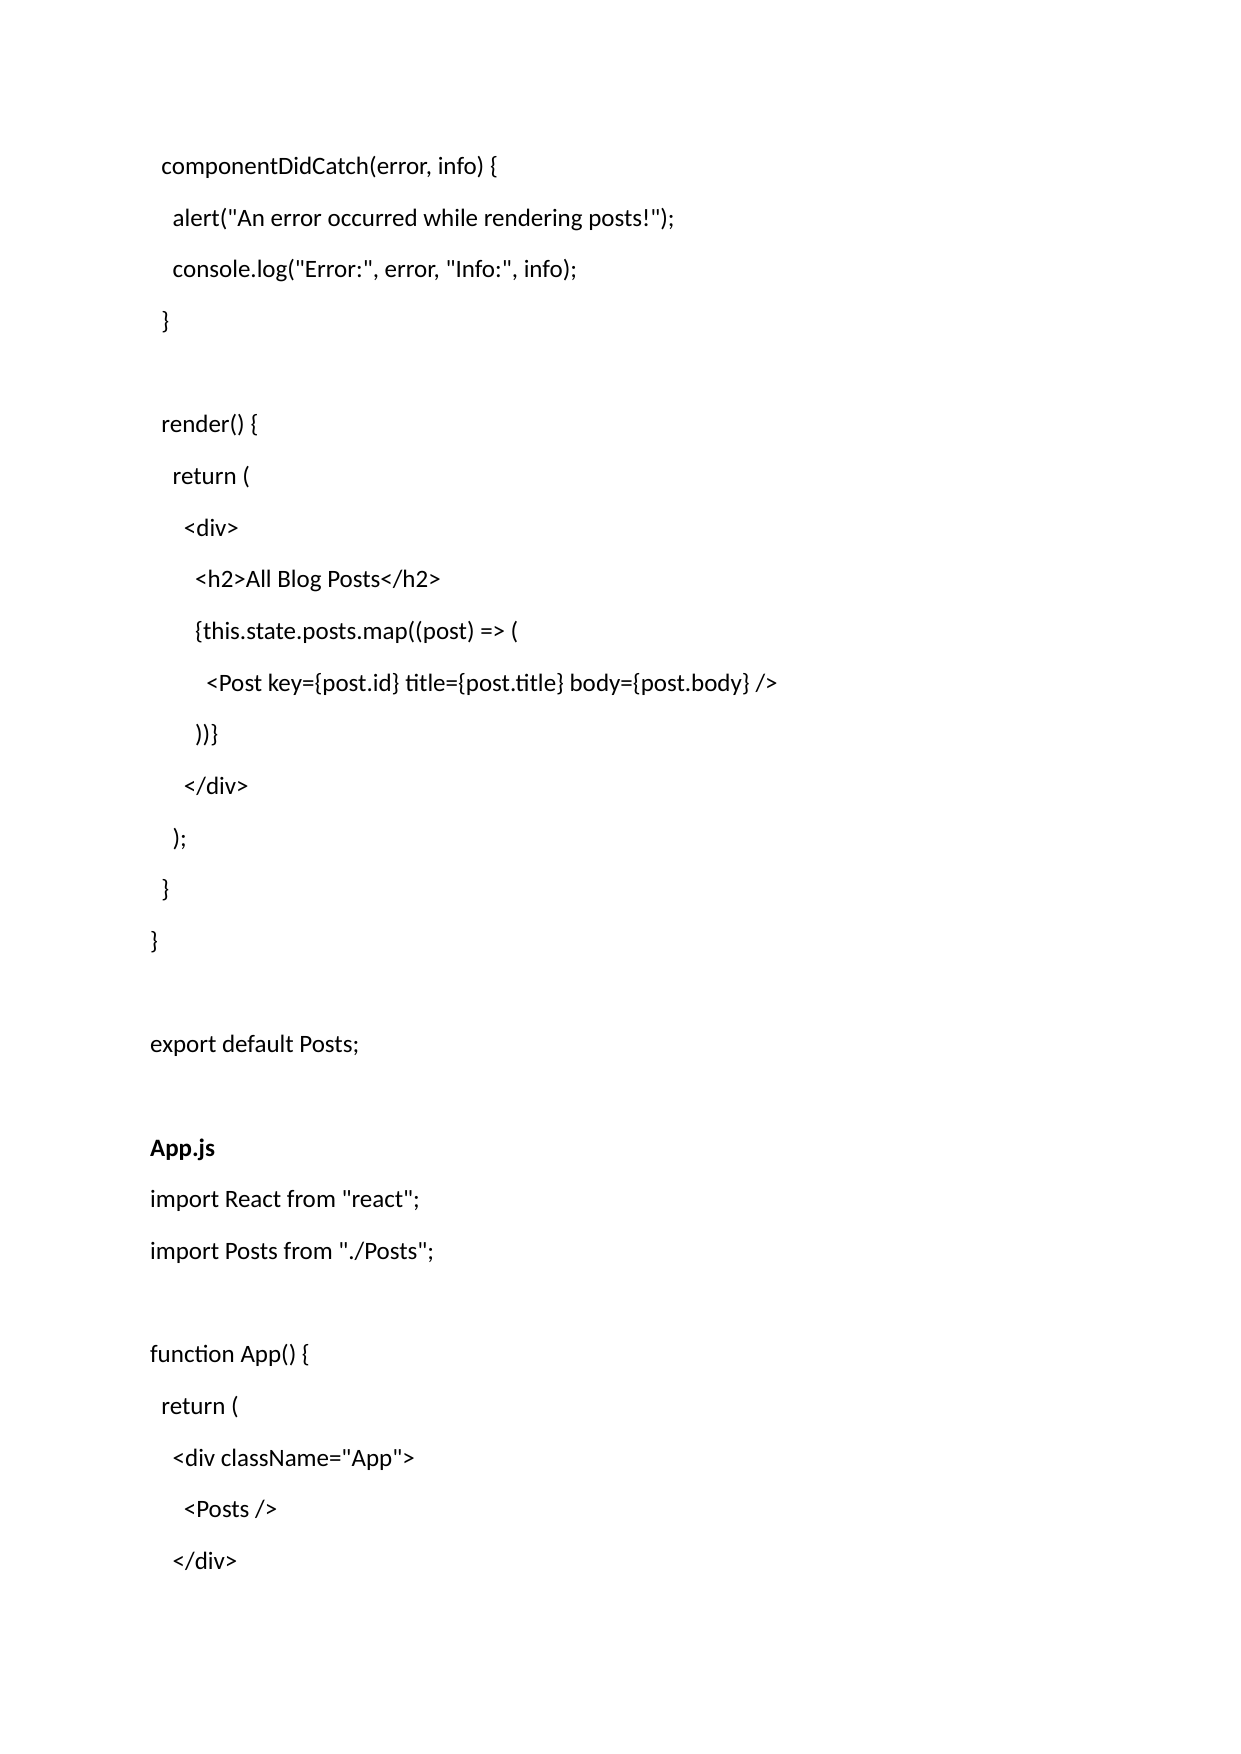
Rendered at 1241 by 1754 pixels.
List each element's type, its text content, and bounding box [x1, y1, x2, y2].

text } [150, 305, 1090, 336]
text export default Posts; [150, 1028, 1090, 1059]
text return ( [150, 460, 1090, 491]
text <div className="App"> [150, 1442, 1090, 1472]
text } [150, 873, 1090, 904]
text ); [150, 822, 1090, 852]
text <Post key={post.id} title={post.title} body={post.body} /> [150, 667, 1090, 697]
text {this.state.posts.map((post) => ( [150, 615, 1090, 646]
text return ( [150, 1390, 1090, 1421]
text } [150, 925, 1090, 956]
text function App() { [150, 1338, 1090, 1369]
text <div> [150, 512, 1090, 542]
text import Posts from "./Posts"; [150, 1235, 1090, 1266]
text componentDidCatch(error, info) { [150, 150, 1090, 181]
text render() { [150, 408, 1090, 439]
text console.log("Error:", error, "Info:", info); [150, 253, 1090, 284]
text ))} [150, 718, 1090, 749]
text import React from "react"; [150, 1183, 1090, 1214]
text <Posts /> [150, 1493, 1090, 1524]
text </div> [150, 1545, 1090, 1576]
text alert("An error occurred while rendering posts!"); [150, 202, 1090, 232]
text </div> [150, 770, 1090, 801]
text <h2>All Blog Posts</h2> [150, 563, 1090, 594]
text App.js [150, 1132, 1090, 1162]
